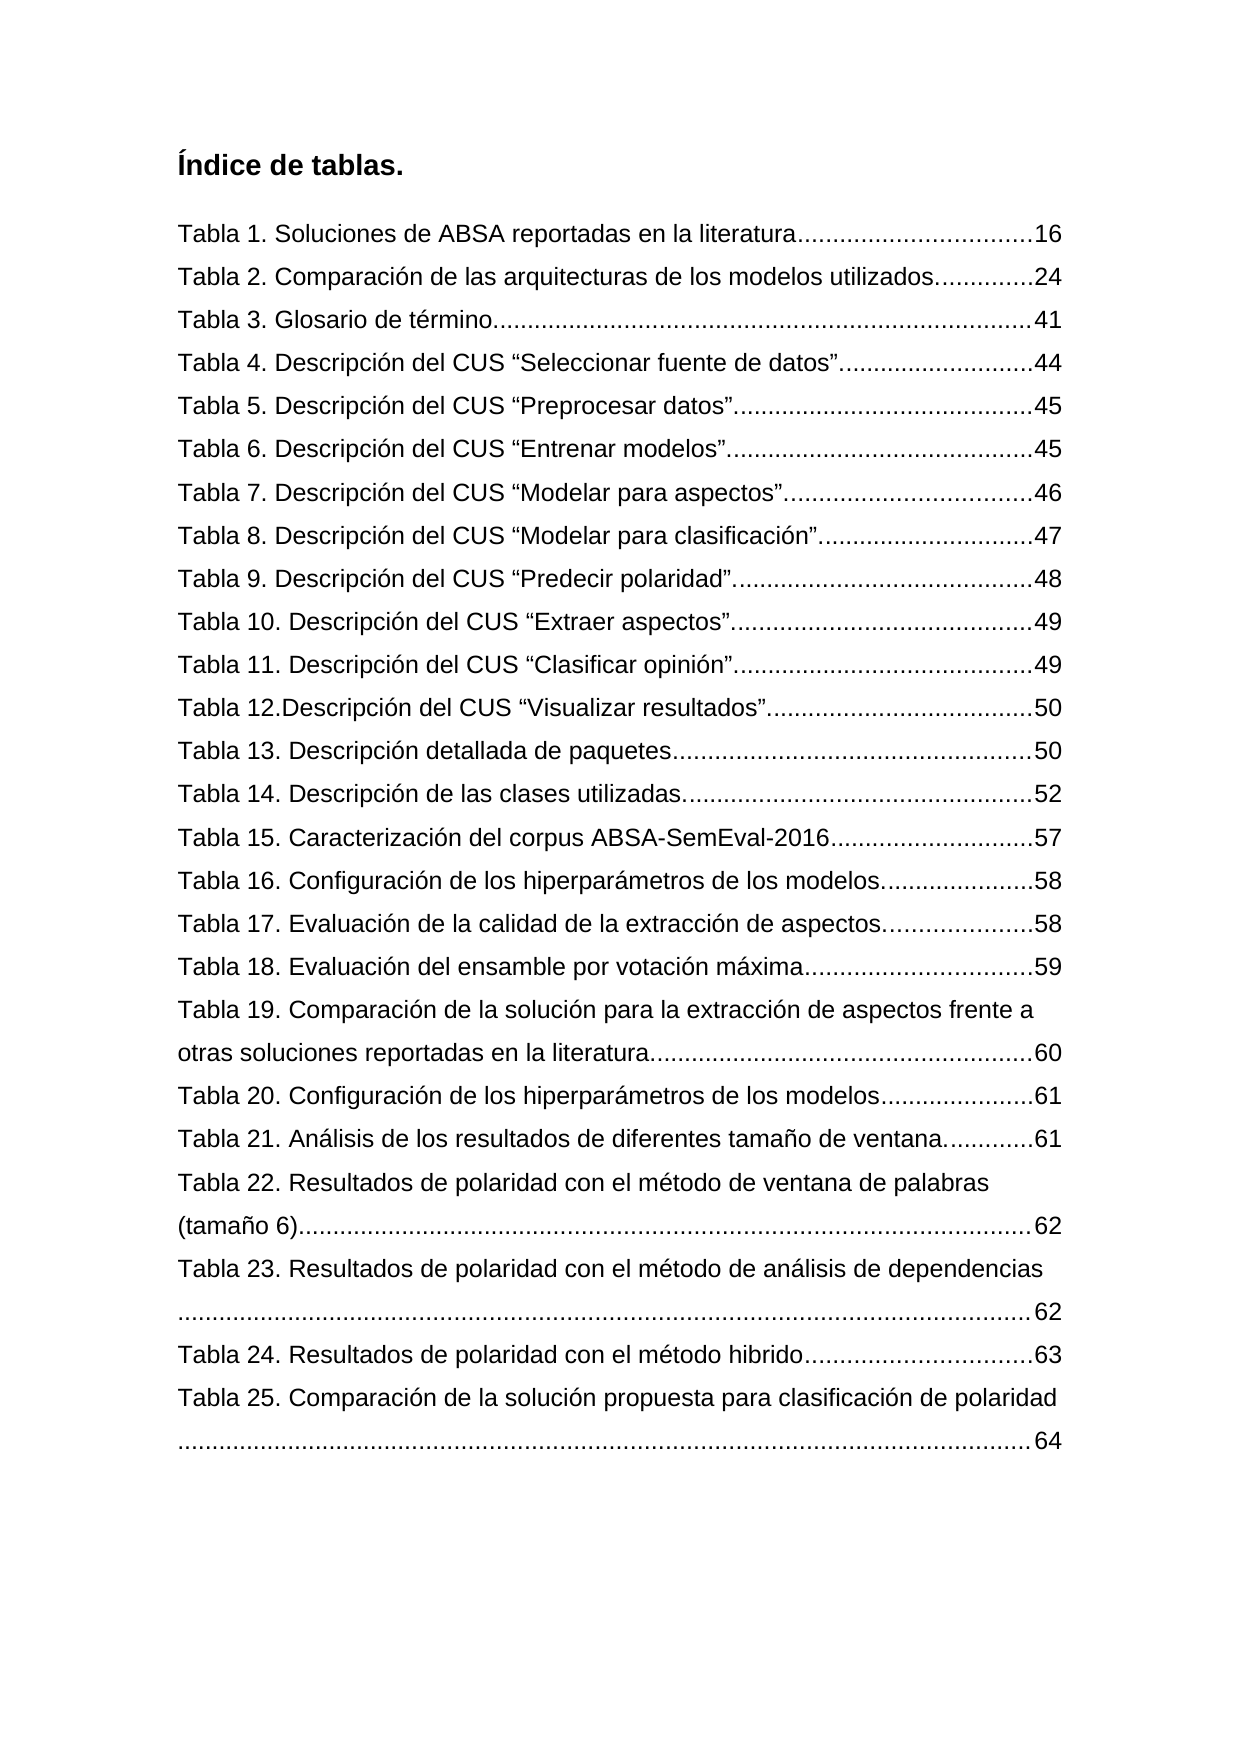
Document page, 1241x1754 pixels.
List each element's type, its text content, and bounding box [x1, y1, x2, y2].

text Tabla 2. Comparación de las arquitecturas de los modelos utilizados. 24 [177, 262, 1063, 291]
text Tabla 19. Comparación de la solución para la extracción de aspectos frente a otras soluciones reportadas en la literatura. 60 [177, 995, 1063, 1067]
text Tabla 9. Descripción del CUS “Predecir polaridad”. 48 [177, 564, 1063, 592]
text Tabla 24. Resultados de polaridad con el método hibrido 63 [177, 1340, 1063, 1369]
text Tabla 10. Descripción del CUS “Extraer aspectos”. 49 [177, 607, 1063, 636]
text Tabla 8. Descripción del CUS “Modelar para clasificación”. 47 [177, 521, 1063, 549]
text Tabla 22. Resultados de polaridad con el método de ventana de palabras (tamaño 6) 62 [177, 1167, 1063, 1239]
text Tabla 13. Descripción detallada de paquetes 50 [177, 736, 1063, 765]
text Tabla 12.Descripción del CUS “Visualizar resultados”. 50 [177, 693, 1063, 722]
text Tabla 5. Descripción del CUS “Preprocesar datos”. 45 [177, 391, 1063, 420]
text Tabla 11. Descripción del CUS “Clasificar opinión”. 49 [177, 650, 1063, 679]
text Tabla 3. Glosario de término. 41 [177, 305, 1063, 334]
text Tabla 6. Descripción del CUS “Entrenar modelos”. 45 [177, 434, 1063, 463]
text Tabla 14. Descripción de las clases utilizadas. 52 [177, 779, 1063, 808]
text Tabla 23. Resultados de polaridad con el método de análisis de dependencias 62 [177, 1254, 1063, 1326]
text Tabla 18. Evaluación del ensamble por votación máxima 59 [177, 952, 1063, 981]
text Tabla 1. Soluciones de ABSA reportadas en la literatura 16 [177, 219, 1063, 247]
text Tabla 7. Descripción del CUS “Modelar para aspectos”. 46 [177, 477, 1063, 506]
text Tabla 15. Caracterización del corpus ABSA-SemEval-2016 57 [177, 822, 1063, 851]
text Tabla 4. Descripción del CUS “Seleccionar fuente de datos”. 44 [177, 348, 1063, 377]
text Tabla 17. Evaluación de la calidad de la extracción de aspectos. 58 [177, 909, 1063, 937]
text Tabla 25. Comparación de la solución propuesta para clasificación de polaridad 64 [177, 1383, 1063, 1455]
text Tabla 20. Configuración de los hiperparámetros de los modelos 61 [177, 1081, 1063, 1110]
text Índice de tablas. [177, 148, 1063, 181]
text Tabla 16. Configuración de los hiperparámetros de los modelos. 58 [177, 866, 1063, 894]
text Tabla 21. Análisis de los resultados de diferentes tamaño de ventana. 61 [177, 1124, 1063, 1153]
